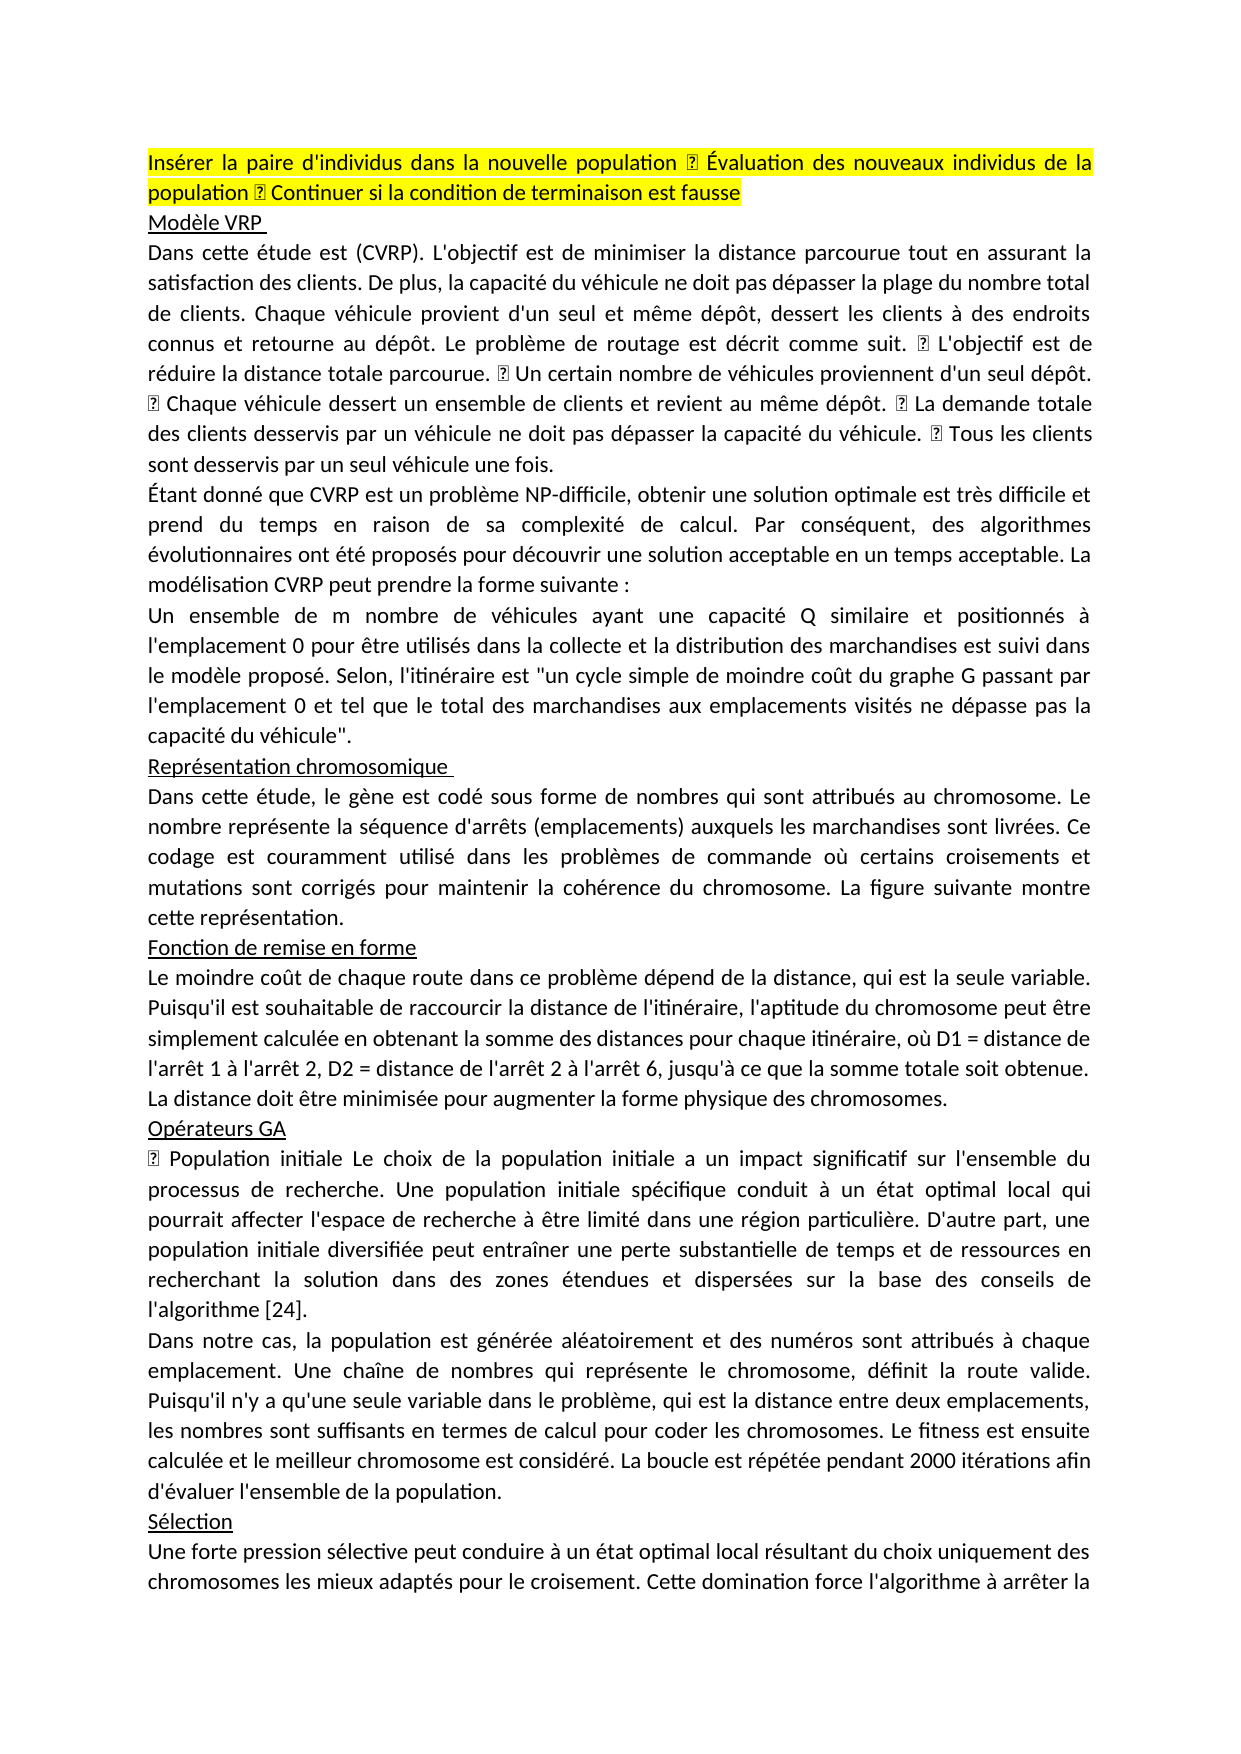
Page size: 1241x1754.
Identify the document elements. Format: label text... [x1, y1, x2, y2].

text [148, 176, 1093, 206]
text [148, 1537, 1093, 1595]
text Représentation chromosomique [148, 752, 1093, 780]
text Dans cette étude est (CVRP). L'objectif est de minimiser la distance parcourue tout en assurant la satisfaction des clients. De plus, la capacité du véhicule ne doit pas dépasser la plage du nombre total de clients. Chaque véhicule provient d'un seul et même dépôt, dessert les clients à des endroits connus et retourne au dépôt. Le problème de routage est décrit comme suit.  L'objectif est de réduire la distance totale parcourue.  Un certain nombre de véhicules proviennent d'un seul dépôt.  Chaque véhicule dessert un ensemble de clients et revient au même dépôt.  La demande totale des clients desservis par un véhicule ne doit pas dépasser la capacité du véhicule.  Tous les clients sont desservis par un seul véhicule une fois. [148, 238, 1093, 478]
text Modèle VRP [148, 208, 1093, 236]
text Fonction de remise en forme [148, 933, 1093, 961]
text Dans cette étude, le gène est codé sous forme de nombres qui sont attribués au chromosome. Le nombre représente la séquence d'arrêts (emplacements) auxquels les marchandises sont livrées. Ce codage est couramment utilisé dans les problèmes de commande où certains croisements et mutations sont corrigés pour maintenir la cohérence du chromosome. La figure suivante montre cette représentation. [148, 782, 1093, 931]
text  Population initiale Le choix de la population initiale a un impact significatif sur l'ensemble du processus de recherche. Une population initiale spécifique conduit à un état optimal local qui pourrait affecter l'espace de recherche à être limité dans une région particulière. D'autre part, une population initiale diversifiée peut entraîner une perte substantielle de temps et de ressources en recherchant la solution dans des zones étendues et dispersées sur la base des conseils de l'algorithme [24]. [148, 1144, 1093, 1323]
text Un ensemble de m nombre de véhicules ayant une capacité Q similaire et positionnés à l'emplacement 0 pour être utilisés dans la collecte et la distribution des marchandises est suivi dans le modèle proposé. Selon, l'itinéraire est "un cycle simple de moindre coût du graphe G passant par l'emplacement 0 et tel que le total des marchandises aux emplacements visités ne dépasse pas la capacité du véhicule". [148, 601, 1093, 749]
text Dans notre cas, la population est générée aléatoirement et des numéros sont attribués à chaque emplacement. Une chaîne de nombres qui représente le chromosome, définit la route valide. Puisqu'il n'y a qu'une seule variable dans le problème, qui est la distance entre deux emplacements, les nombres sont suffisants en termes de calcul pour coder les chromosomes. Le fitness est ensuite calculée et le meilleur chromosome est considéré. La boucle est répétée pendant 2000 itérations afin d'évaluer l'ensemble de la population. [148, 1326, 1093, 1505]
text Étant donné que CVRP est un problème NP-difficile, obtenir une solution optimale est très difficile et prend du temps en raison de sa complexité de calcul. Par conséquent, des algorithmes évolutionnaires ont été proposés pour découvrir une solution acceptable en un temps acceptable. La modélisation CVRP peut prendre la forme suivante : [148, 480, 1093, 598]
text Sélection [148, 1507, 1093, 1535]
text Le moindre coût de chaque route dans ce problème dépend de la distance, qui est la seule variable. Puisqu'il est souhaitable de raccourcir la distance de l'itinéraire, l'aptitude du chromosome peut être simplement calculée en obtenant la somme des distances pour chaque itinéraire, où D1 = distance de l'arrêt 1 à l'arrêt 2, D2 = distance de l'arrêt 2 à l'arrêt 6, jusqu'à ce que la somme totale soit obtenue. La distance doit être minimisée pour augmenter la forme physique des chromosomes. [148, 963, 1093, 1112]
text Opérateurs GA [148, 1114, 1093, 1142]
